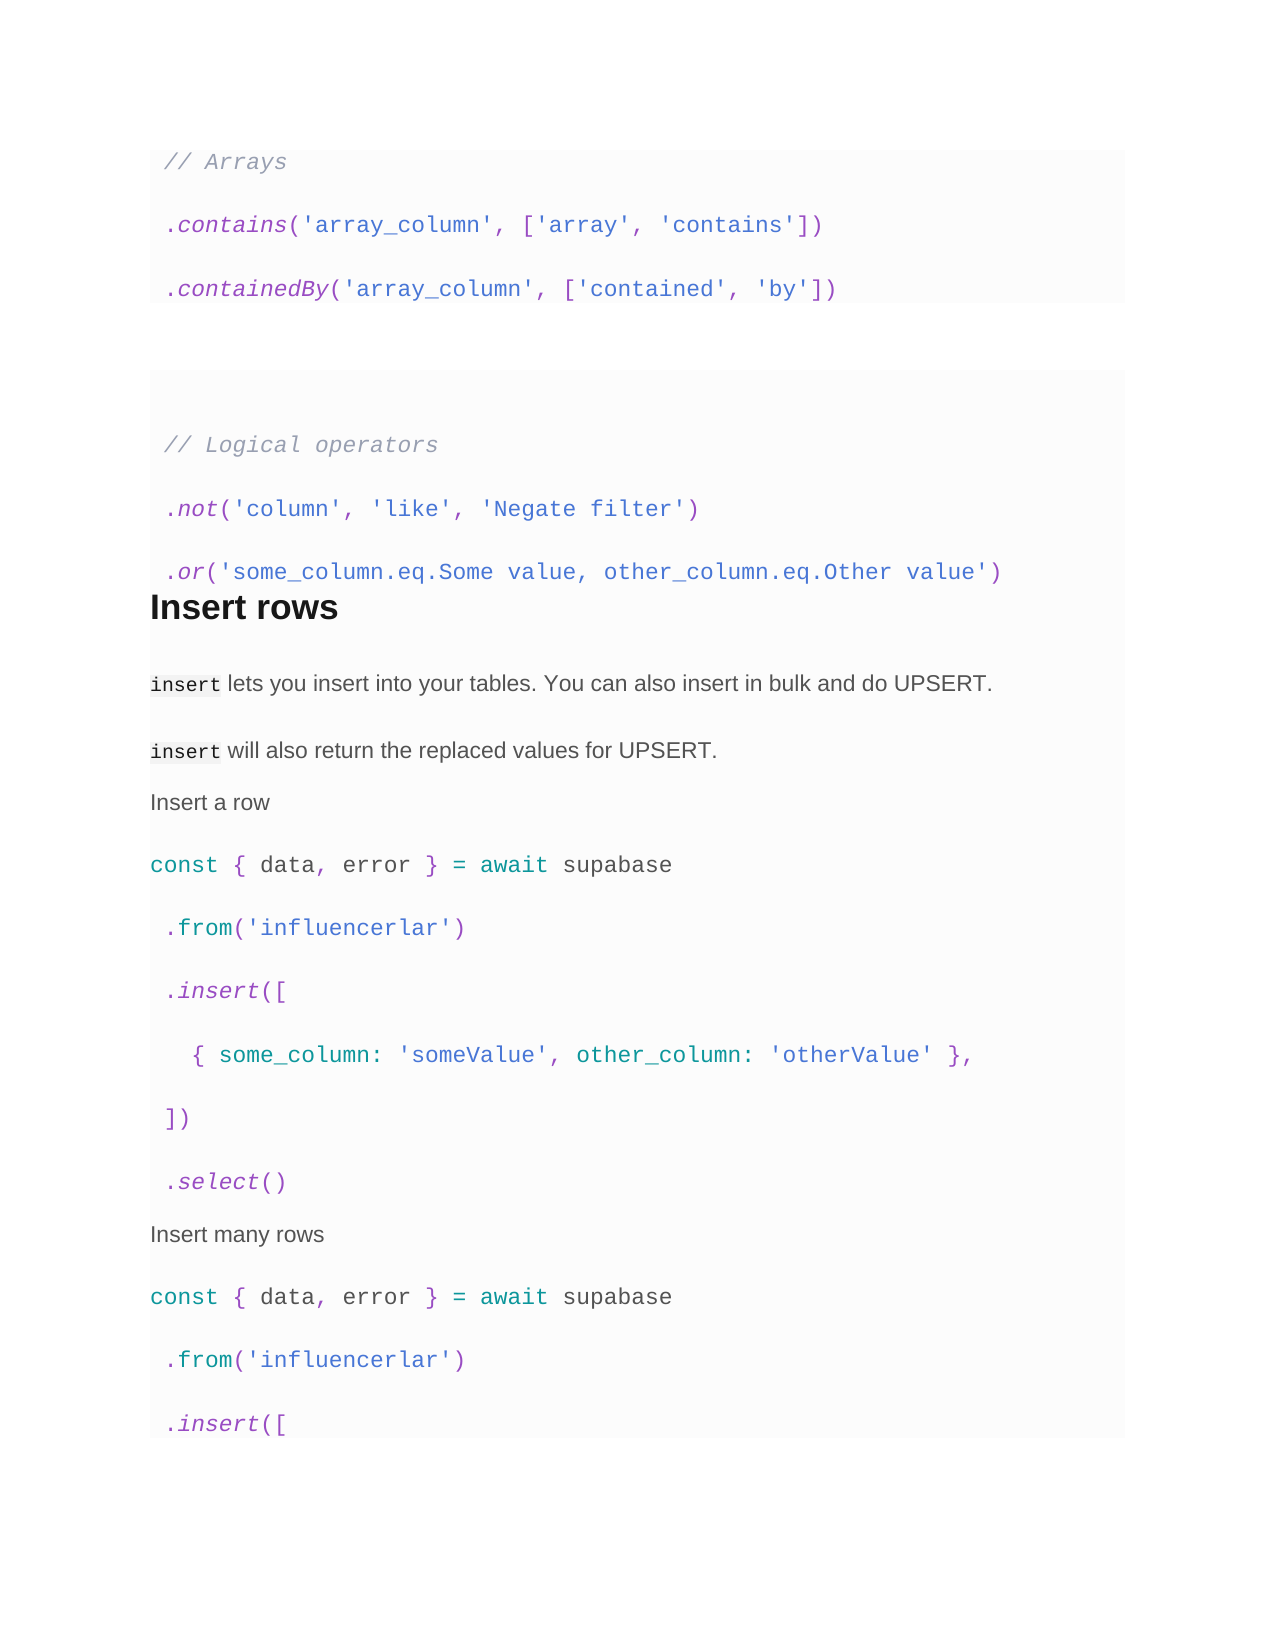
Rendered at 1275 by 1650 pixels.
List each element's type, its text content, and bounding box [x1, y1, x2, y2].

text .from('influencerlar') [150, 1348, 1125, 1374]
text .insert([ [150, 1412, 1125, 1438]
subtitle Insert rows [150, 586, 1125, 627]
text // Arrays [150, 150, 1125, 176]
text ]) [150, 1107, 1125, 1133]
text const { data, error } = await supabase [150, 853, 1125, 879]
text Insert a row [150, 789, 1125, 816]
text .select() [150, 1170, 1125, 1196]
text Insert many rows [150, 1221, 1125, 1247]
text .contains('array_column', ['array', 'contains']) [150, 213, 1125, 239]
text const { data, error } = await supabase [150, 1285, 1125, 1311]
text insert will also return the replaced values for UPSERT. [150, 737, 1125, 764]
text .containedBy('array_column', ['contained', 'by']) [150, 277, 1125, 303]
text { some_column: 'someValue', other_column: 'otherValue' }, [150, 1043, 1125, 1069]
text // Logical operators [150, 433, 1125, 459]
text .insert([ [150, 980, 1125, 1006]
text .not('column', 'like', 'Negate filter') [150, 497, 1125, 523]
text .from('influencerlar') [150, 916, 1125, 942]
text .or('some_column.eq.Some value, other_column.eq.Other value') [150, 560, 1125, 586]
text insert lets you insert into your tables. You can also insert in bulk and do UPSERT. [150, 670, 1125, 697]
